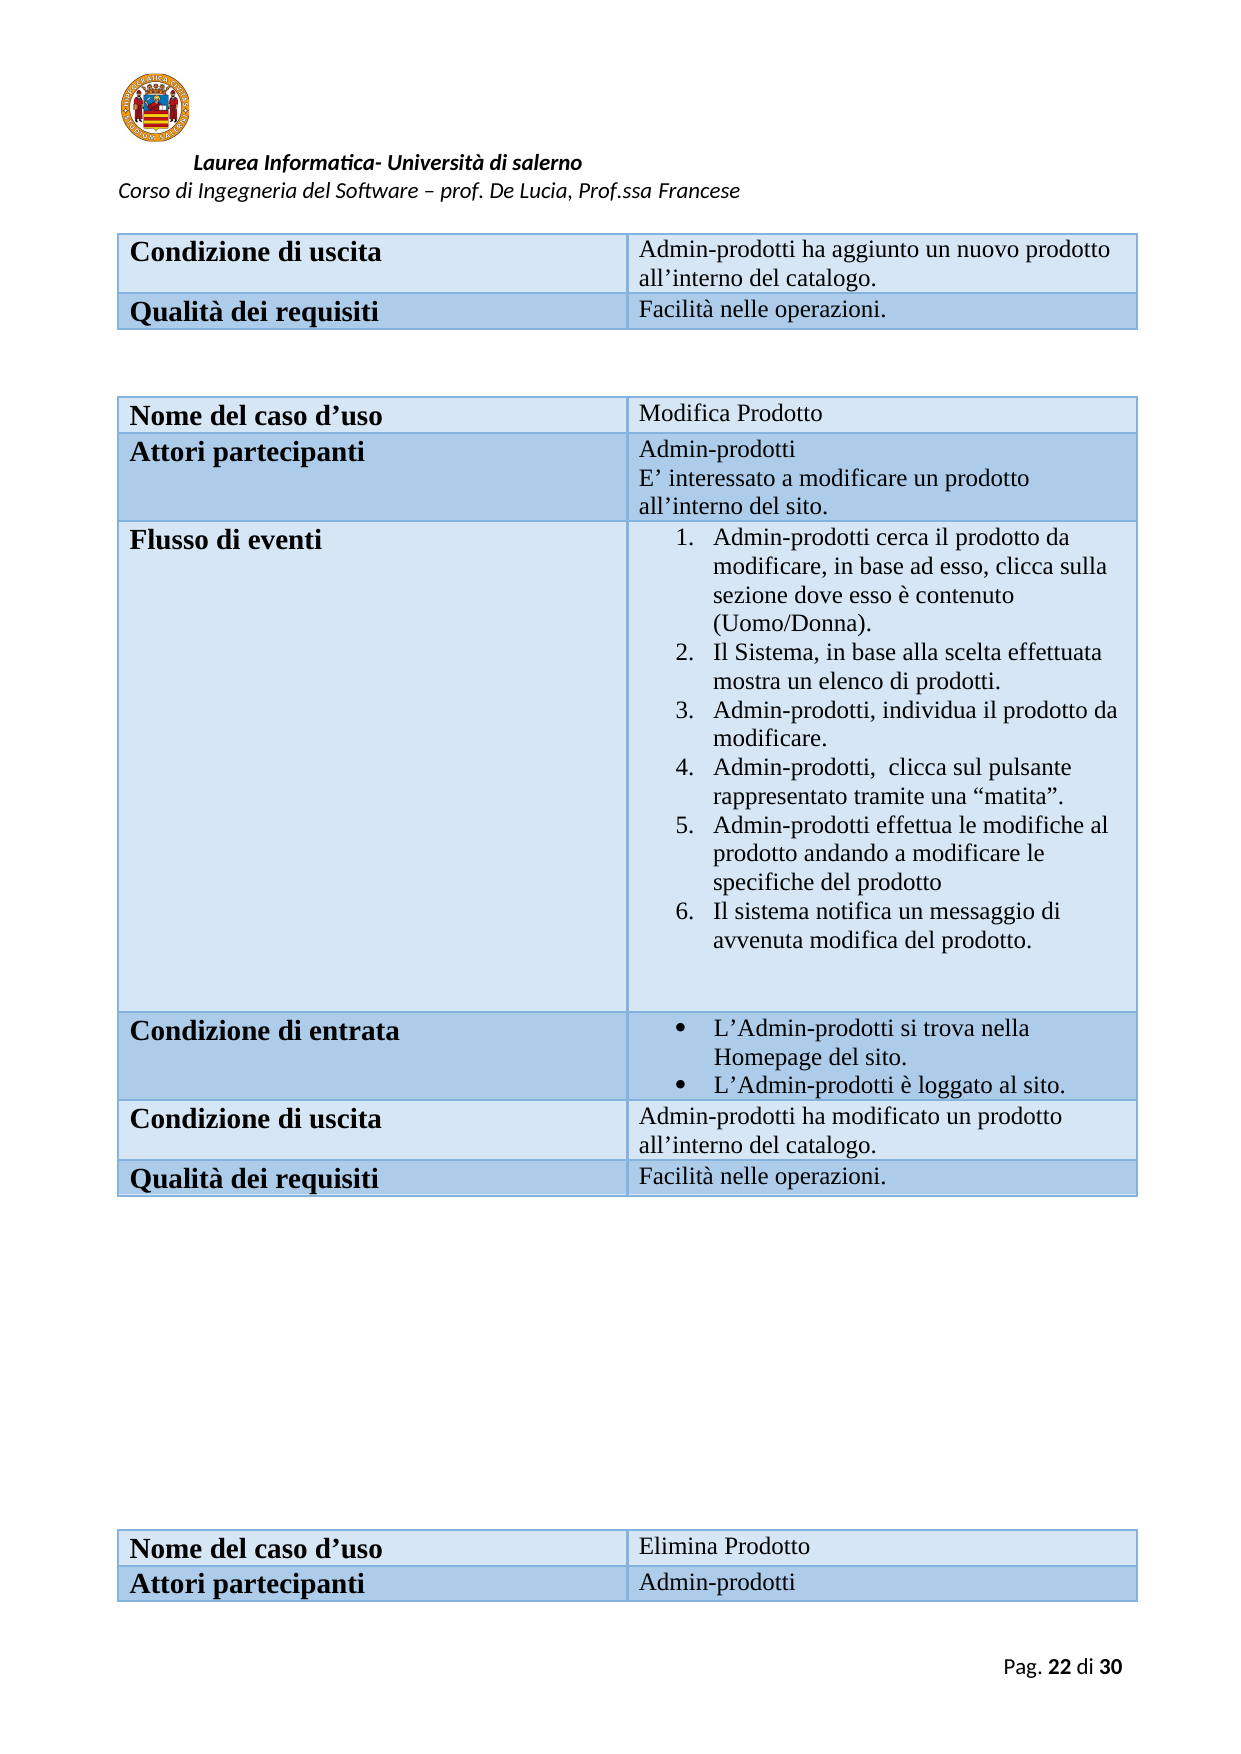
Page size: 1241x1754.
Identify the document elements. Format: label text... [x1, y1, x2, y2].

table_cell Admin-prodotti ha modificato un prodotto all’interno del catalogo. [629, 1101, 1136, 1159]
table_cell L’Admin-prodotti si trova nella Homepage del sito. L’Admin-prodotti è loggato al sito. [629, 1013, 1136, 1099]
table_cell Flusso di eventi [119, 522, 626, 1011]
table_cell Facilità nelle operazioni. [629, 294, 1136, 328]
table_cell Attori partecipanti [119, 1567, 626, 1600]
table_cell Admin-prodotti E’ interessato a modificare un prodotto all’interno del sito. [629, 434, 1136, 520]
table_cell Qualità dei requisiti [119, 1161, 626, 1194]
table_cell Condizione di entrata [119, 1013, 626, 1099]
picture [121, 73, 190, 142]
table_header Modifica Prodotto [629, 398, 1136, 432]
table_cell Facilità nelle operazioni. [629, 1161, 1136, 1194]
table_header Elimina Prodotto [629, 1531, 1136, 1564]
table_cell Qualità dei requisiti [119, 294, 626, 328]
table_header Nome del caso d’uso [119, 1531, 626, 1564]
table_cell Admin-prodotti ha aggiunto un nuovo prodotto all’interno del catalogo. [629, 235, 1136, 292]
table_cell Attori partecipanti [119, 434, 626, 520]
table_cell Condizione di uscita [119, 235, 626, 292]
table_cell Admin-prodotti cerca il prodotto da modificare, in base ad esso, clicca sulla sezione dove esso è contenuto (Uomo/Donna). Il Sistema, in base alla scelta effettuata mostra un elenco di prodotti. Admin-prodotti, individua il prodotto da modificare. Admin-prodotti, clicca sul pulsante rappresentato tramite una “matita”. Admin-prodotti effettua le modifiche al prodotto andando a modificare le specifiche del prodotto Il sistema notifica un messaggio di avvenuta modifica del prodotto. [629, 522, 1136, 1011]
table_cell Admin-prodotti [629, 1567, 1136, 1600]
table_header Nome del caso d’uso [119, 398, 626, 432]
table_cell Condizione di uscita [119, 1101, 626, 1159]
